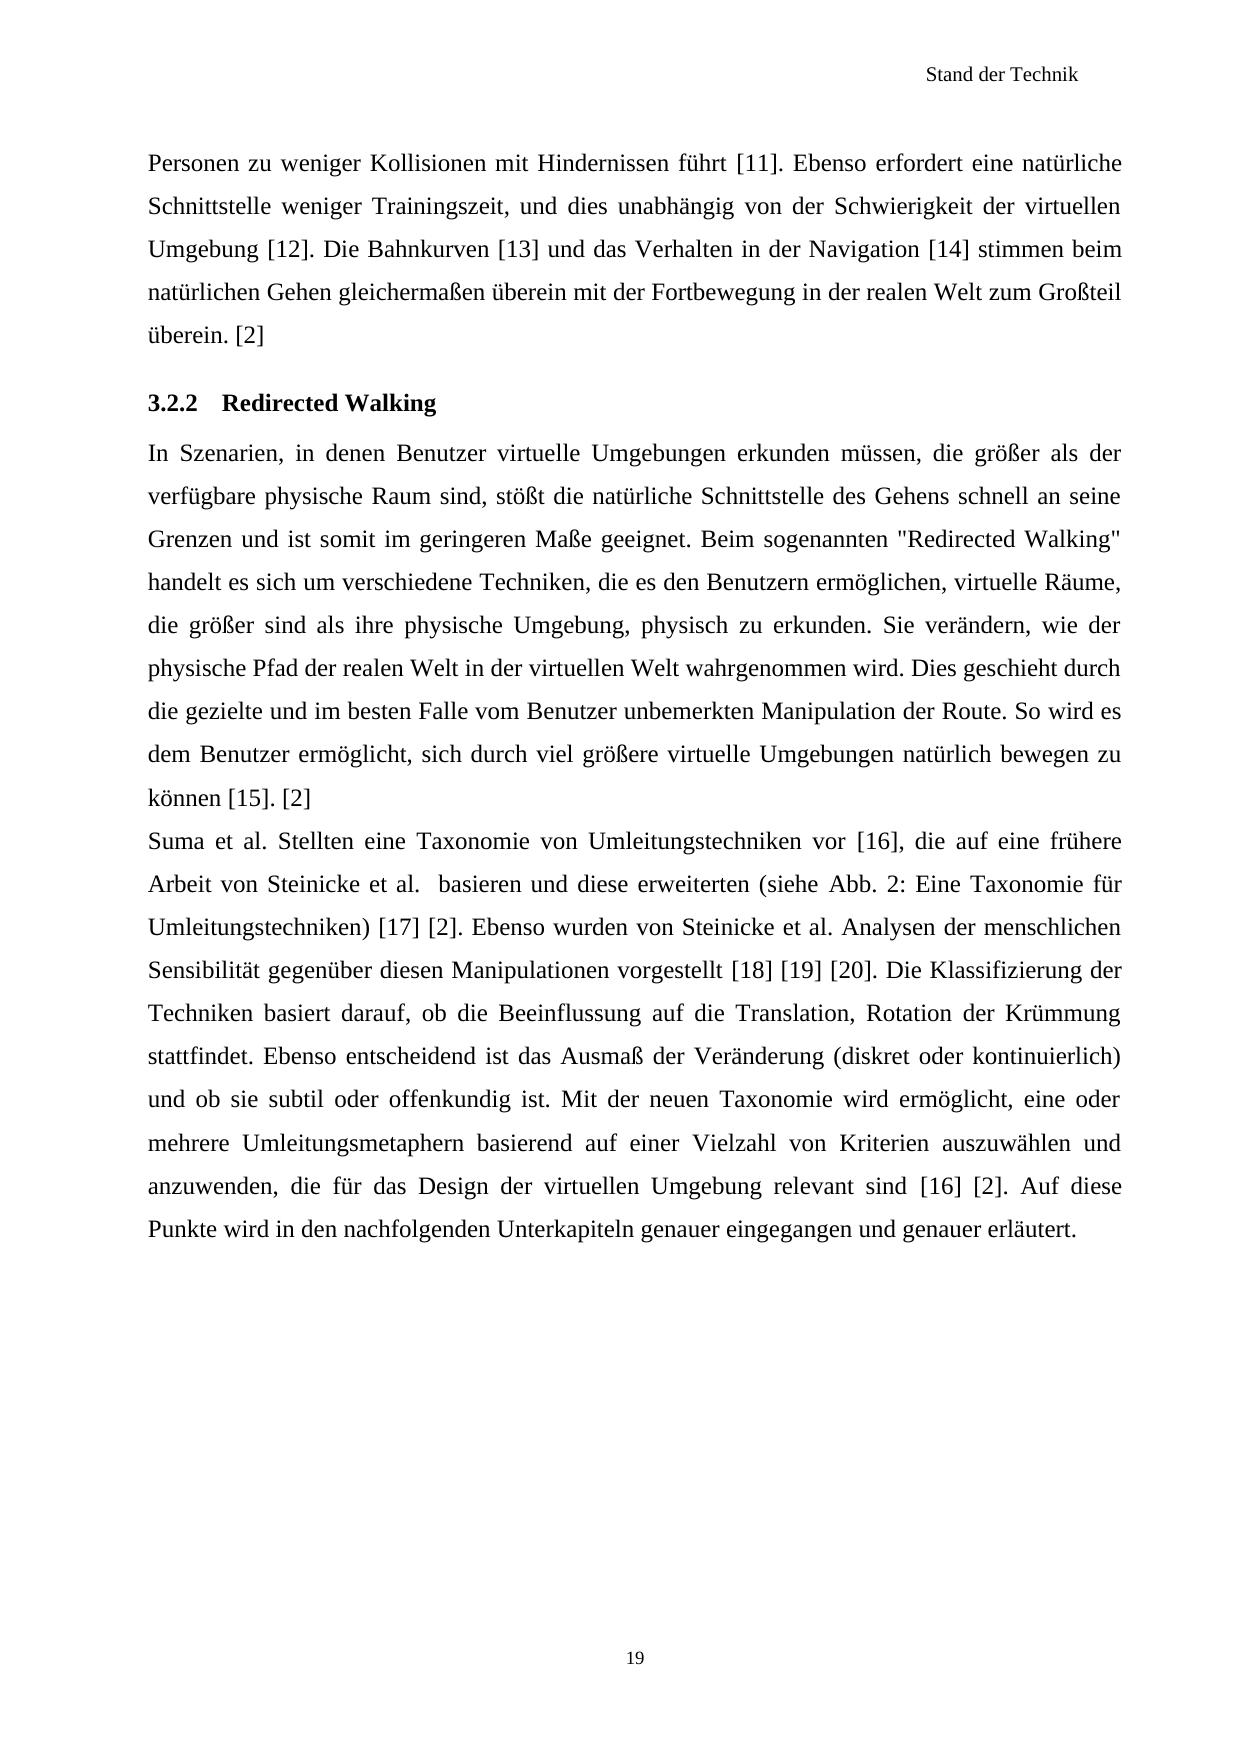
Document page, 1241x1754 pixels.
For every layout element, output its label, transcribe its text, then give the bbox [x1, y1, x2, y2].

text Suma et al. Stellten eine Taxonomie von Umleitungstechniken vor , die auf eine frühere Arbeit von Steinicke et al. basieren und diese erweiterten (siehe Abb. 1: Eine Taxonomie für Umleitungstechniken). Ebenso wurden von Steinicke et al. Analysen der menschlichen Sensibilität gegenüber diesen Manipulationen vorgestellt . Die Klassifizierung der Techniken basiert darauf, ob die Beeinflussung auf die Translation, Rotation der Krümmung stattfindet. Ebenso entscheidend ist das Ausmaß der Veränderung (diskret oder kontinuierlich) und ob sie subtil oder offenkundig ist. Mit der neuen Taxonomie wird ermöglicht, eine oder mehrere Umleitungsmetaphern basierend auf einer Vielzahl von Kriterien auszuwählen und anzuwenden, die für das Design der virtuellen Umgebung relevant sind . Auf diese Punkte wird in den nachfolgenden Unterkapiteln genauer eingegangen und genauer erläutert. [148, 826, 1122, 1243]
subtitle Redirected Walking [148, 388, 1122, 417]
text In Szenarien, in denen Benutzer virtuelle Umgebungen erkunden müssen, die größer als der verfügbare physische Raum sind, stößt die natürliche Schnittstelle des Gehens schnell an seine Grenzen und ist somit im geringeren Maße geeignet. Beim sogenannten "Redirected Walking" handelt es sich um verschiedene Techniken, die es den Benutzern ermöglichen, virtuelle Räume, die größer sind als ihre physische Umgebung, physisch zu erkunden. Sie verändern, wie der physische Pfad der realen Welt in der virtuellen Welt wahrgenommen wird. Dies geschieht durch die gezielte und im besten Falle vom Benutzer unbemerkten Manipulation der Route. So wird es dem Benutzer ermöglicht, sich durch viel größere virtuelle Umgebungen natürlich bewegen zu können. [148, 438, 1122, 811]
